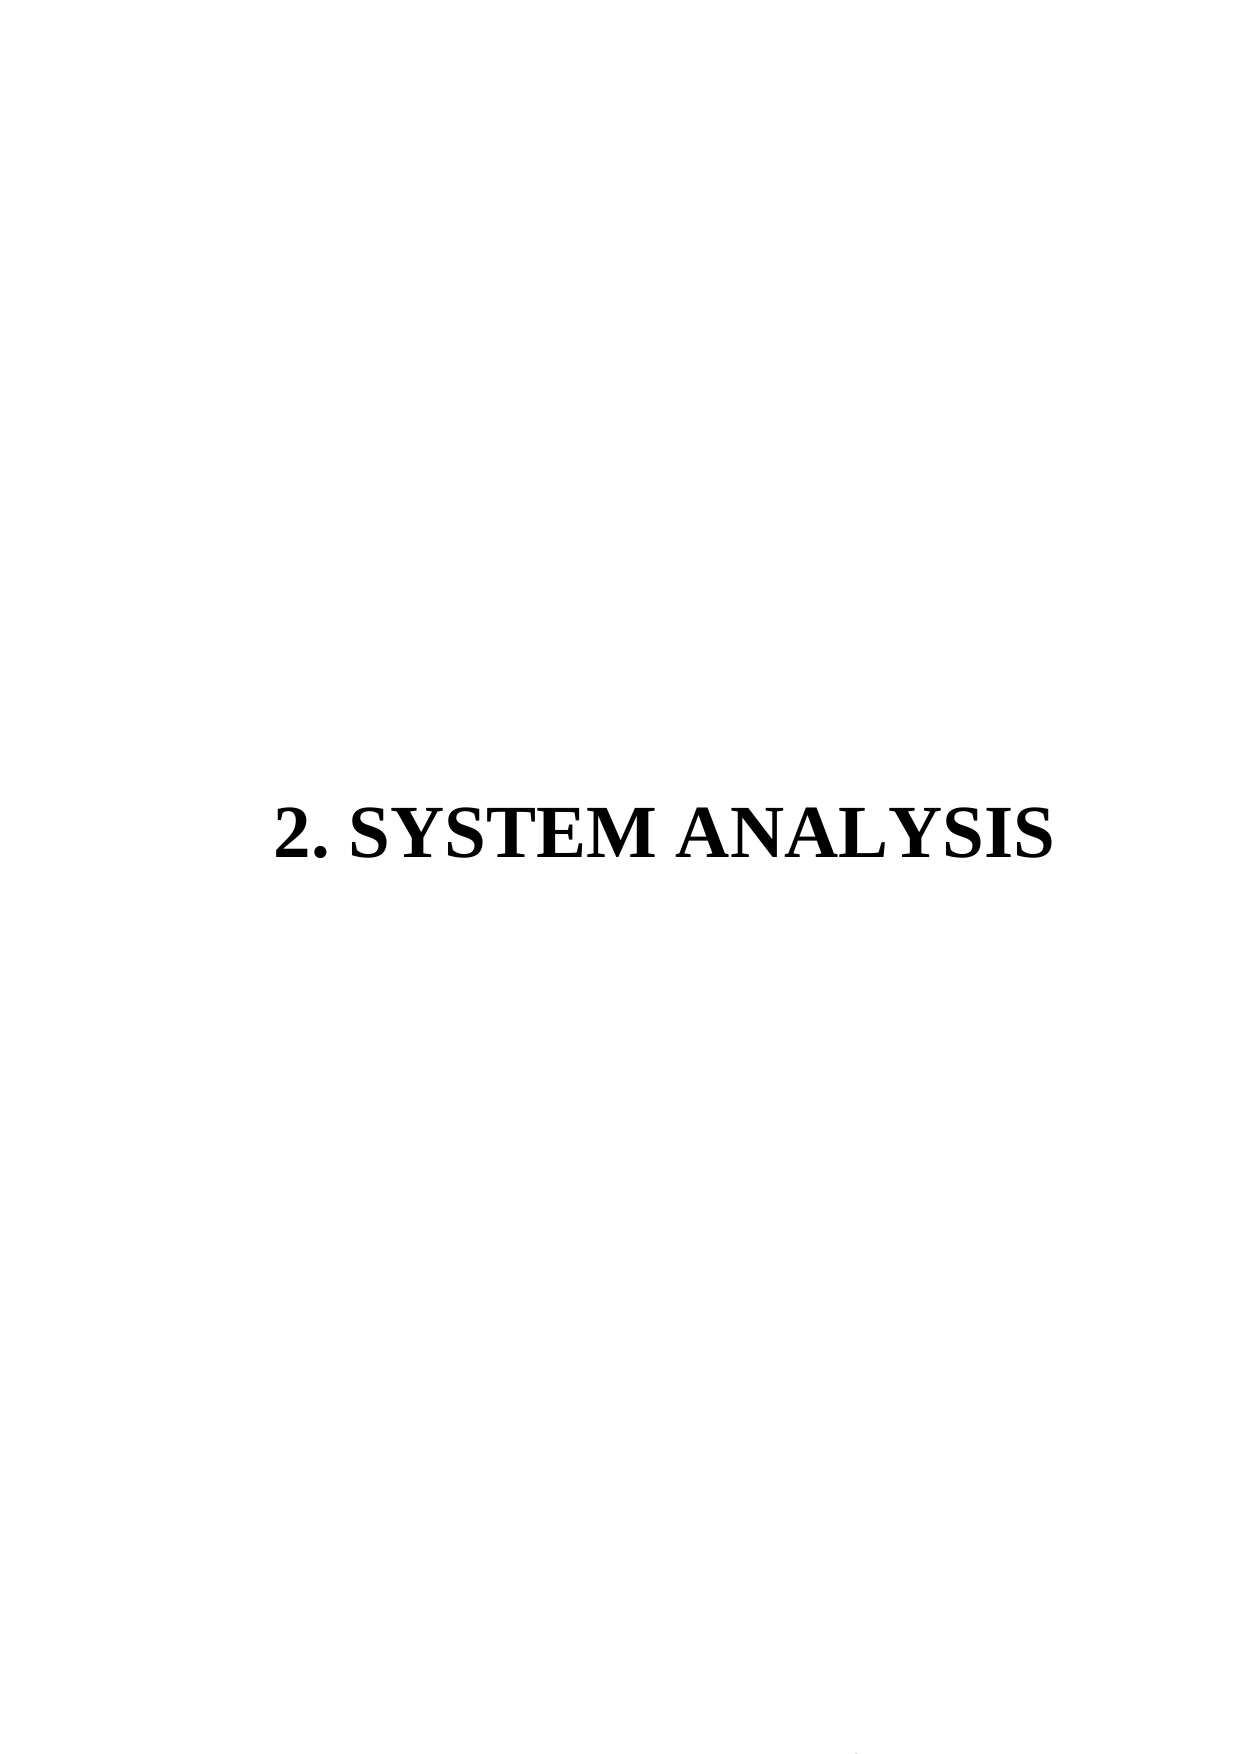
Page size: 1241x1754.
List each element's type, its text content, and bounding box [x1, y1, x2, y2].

subtitle 2. SYSTEM ANALYSIS [236, 788, 1152, 874]
